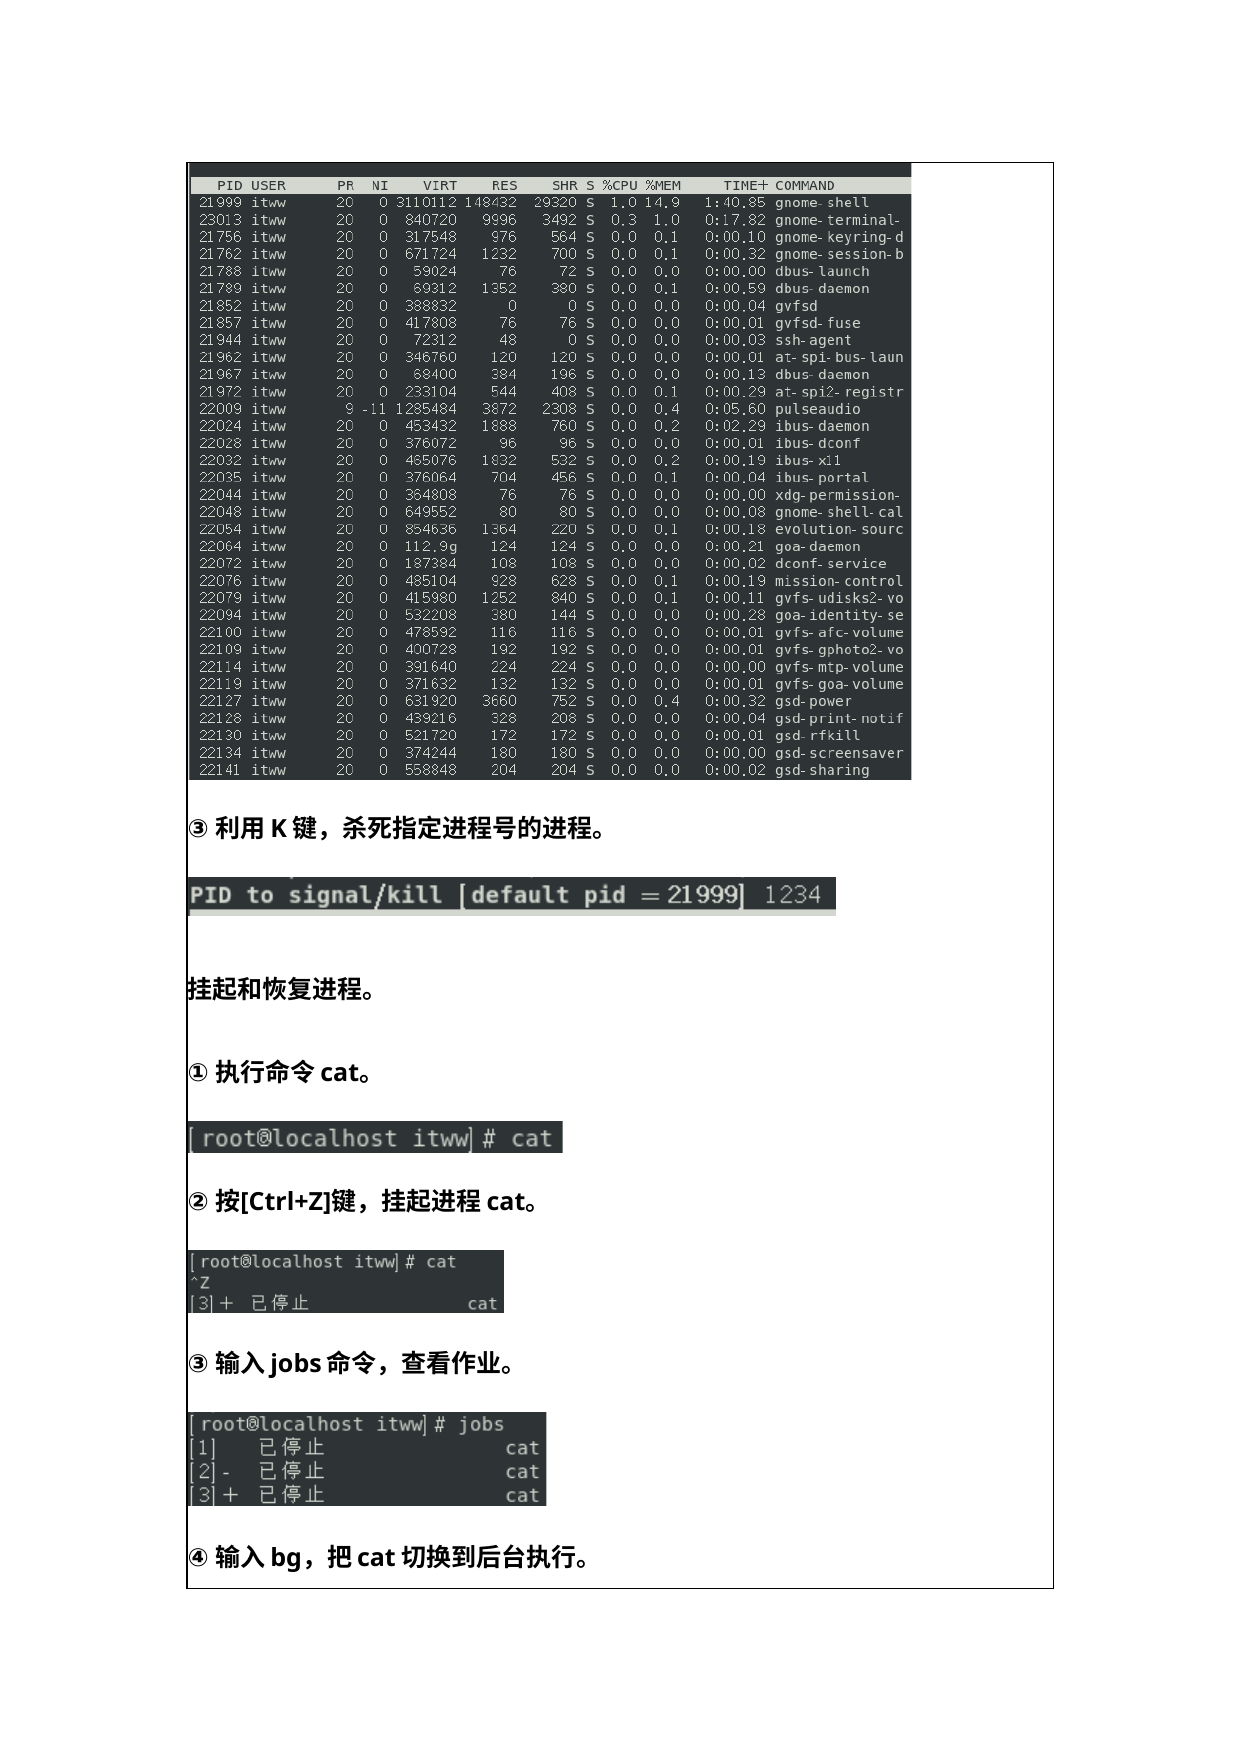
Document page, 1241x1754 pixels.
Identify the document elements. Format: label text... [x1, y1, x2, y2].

picture [188, 163, 912, 780]
picture [188, 1250, 504, 1313]
list 输入bg，把cat切换到后台执行。 [188, 1522, 1053, 1588]
text 挂起和恢复进程。 [188, 954, 1053, 1020]
list 利用K键，杀死指定进程号的进程。 [188, 793, 1053, 859]
picture [188, 877, 836, 916]
list 按[Ctrl+Z]键，挂起进程cat。 [188, 1166, 1053, 1232]
picture [188, 1412, 547, 1506]
list 执行命令cat。 [188, 1037, 1053, 1103]
picture [188, 1121, 563, 1153]
list 输入jobs命令，查看作业。 [188, 1328, 1053, 1394]
